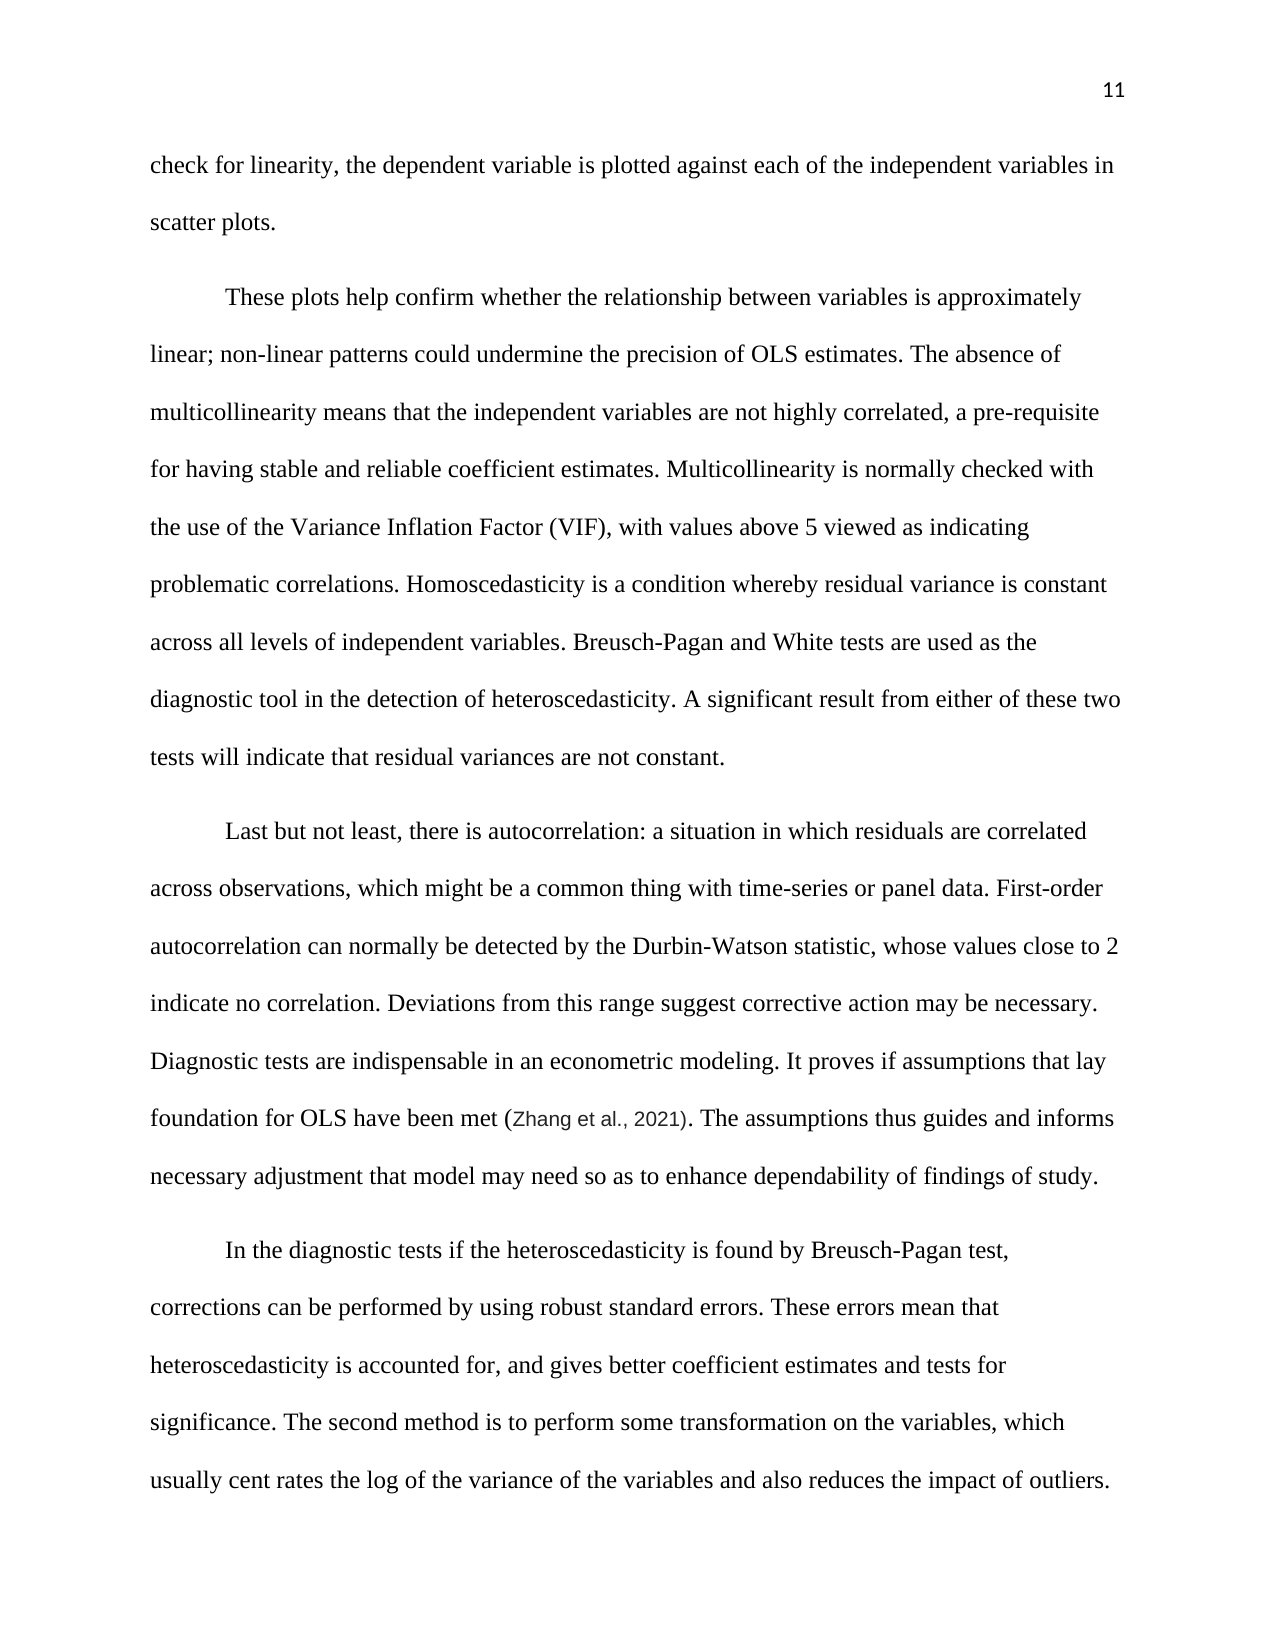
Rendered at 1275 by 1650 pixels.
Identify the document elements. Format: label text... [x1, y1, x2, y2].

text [150, 1235, 1125, 1494]
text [150, 150, 1125, 236]
text These plots help confirm whether the relationship between variables is approximately linear; non-linear patterns could undermine the precision of OLS estimates. The absence of multicollinearity means that the independent variables are not highly correlated, a pre-requisite for having stable and reliable coefficient estimates. Multicollinearity is normally checked with the use of the Variance Inflation Factor (VIF), with values above 5 viewed as indicating problematic correlations. Homoscedasticity is a condition whereby residual variance is constant across all levels of independent variables. Breusch-Pagan and White tests are used as the diagnostic tool in the detection of heteroscedasticity. A significant result from either of these two tests will indicate that residual variances are not constant. [150, 282, 1125, 770]
text Last but not least, there is autocorrelation: a situation in which residuals are correlated across observations, which might be a common thing with time-series or panel data. First-order autocorrelation can normally be detected by the Durbin-Watson statistic, whose values close to 2 indicate no correlation. Deviations from this range suggest corrective action may be necessary. Diagnostic tests are indispensable in an econometric modeling. It proves if assumptions that lay foundation for OLS have been met (Zhang et al., 2021). The assumptions thus guides and informs necessary adjustment that model may need so as to enhance dependability of findings of study. [150, 816, 1125, 1189]
